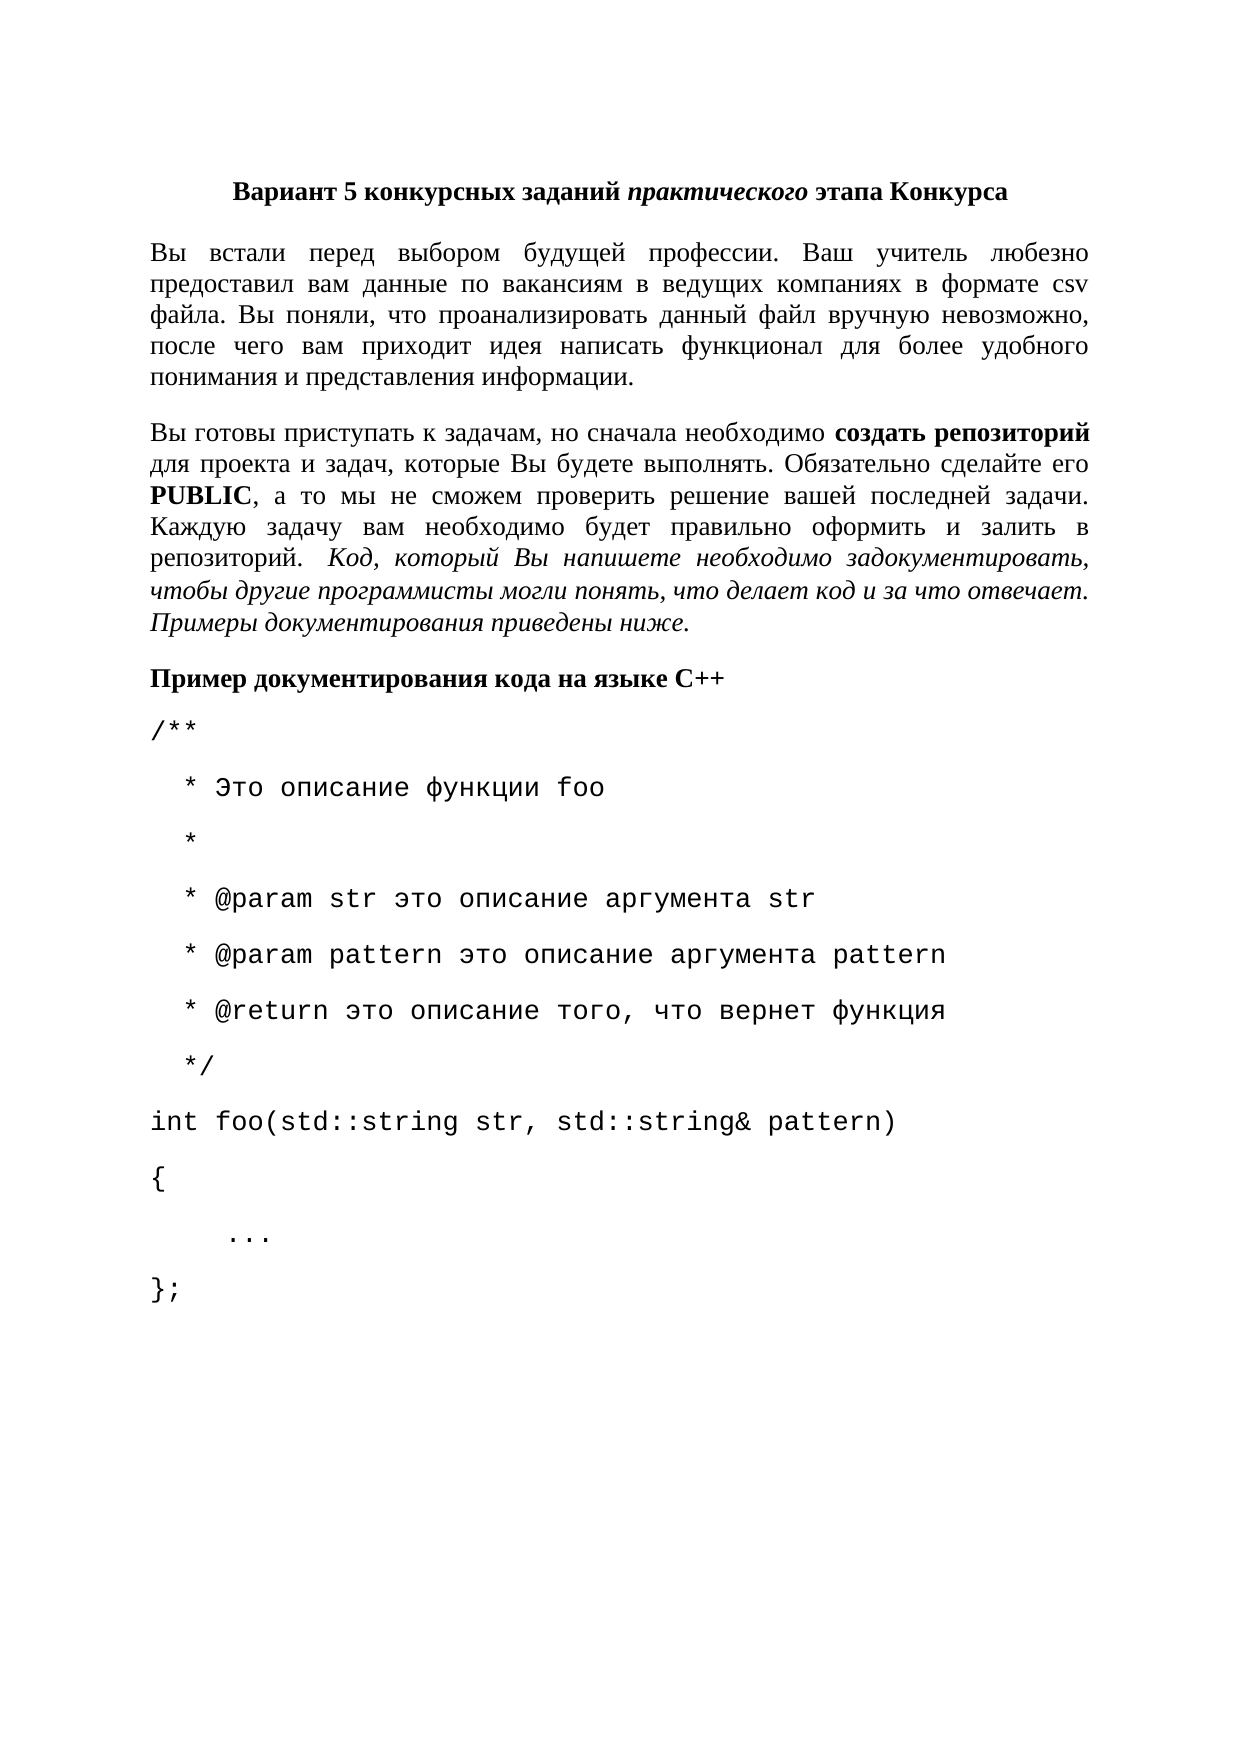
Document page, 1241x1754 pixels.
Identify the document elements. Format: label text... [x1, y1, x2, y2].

text }; [150, 1275, 1090, 1306]
text * @param pattern это описание аргумента pattern [150, 941, 1090, 972]
text Вы встали перед выбором будущей профессии. Ваш учитель любезно предоставил вам данные по вакансиям в ведущих компаниях в формате csv файла. Вы поняли, что проанализировать данный файл вручную невозможно, после чего вам приходит идея написать функционал для более удобного понимания и представления информации. [150, 236, 1090, 391]
text * [150, 829, 1090, 860]
text Вы готовы приступать к задачам, но сначала необходимо создать репозиторий для проекта и задач, которые Вы будете выполнять. Обязательно сделайте его PUBLIC, а то мы не сможем проверить решение вашей последней задачи. Каждую задачу вам необходимо будет правильно оформить и залить в репозиторий. Код, который Вы напишете необходимо задокументировать, чтобы другие программисты могли понять, что делает код и за что отвечает. Примеры документирования приведены ниже. [150, 416, 1090, 637]
text * @param str это описание аргумента str [150, 885, 1090, 916]
text ... [150, 1219, 1090, 1250]
text Пример документирования кода на языке С++ [150, 662, 1090, 693]
text */ [150, 1052, 1090, 1083]
text { [150, 1164, 1090, 1194]
text int foo(std::string str, std::string& pattern) [150, 1108, 1090, 1139]
text * Это описание функции foo [150, 774, 1090, 804]
text * @return это описание того, что вернет функция [150, 997, 1090, 1027]
text Вариант 5 конкурсных заданий практического этапа Конкурса [150, 175, 1090, 206]
text /** [150, 718, 1090, 749]
